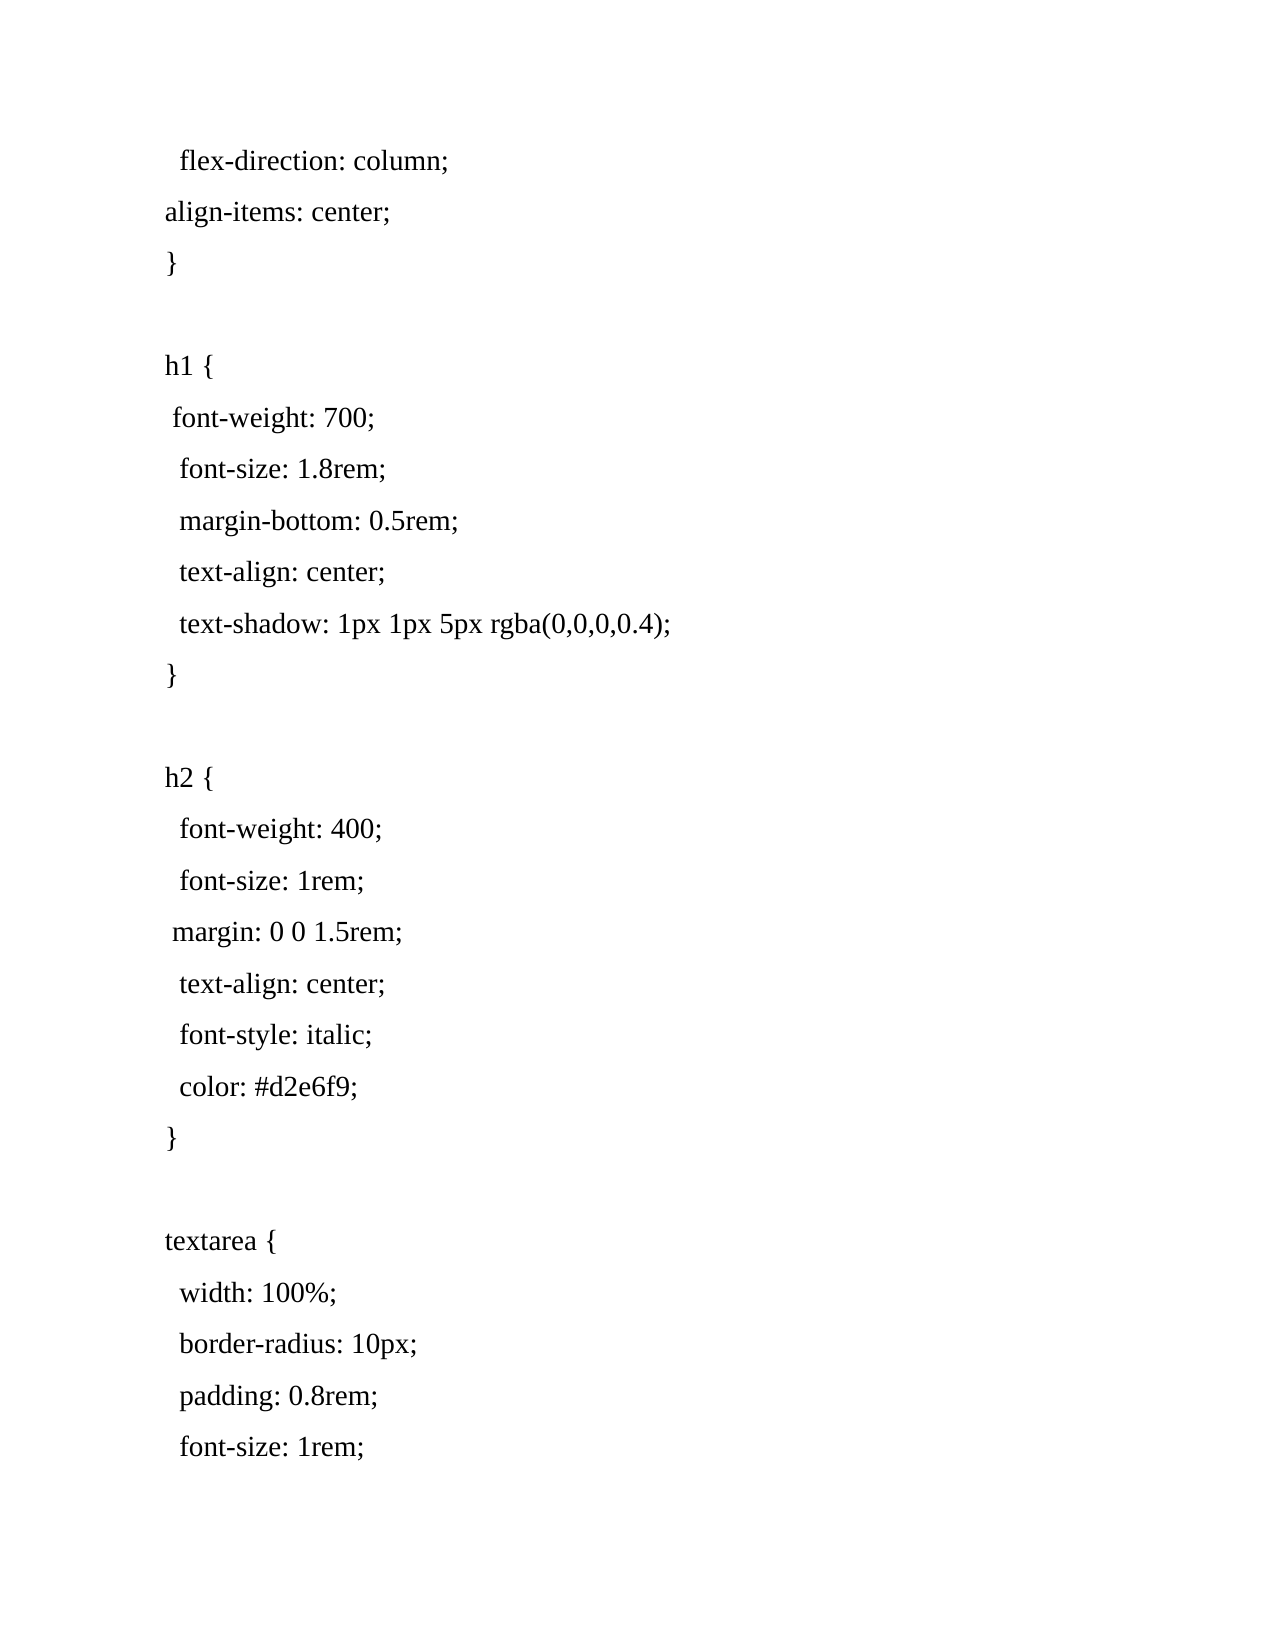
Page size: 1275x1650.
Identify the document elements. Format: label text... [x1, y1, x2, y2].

text text-shadow: 1px 1px 5px rgba(0,0,0,0.4); [150, 613, 548, 638]
text font-weight: 400; [150, 819, 1125, 844]
text align-items: center; [150, 201, 1125, 226]
text h2 { [150, 767, 1125, 792]
text font-weight: 700; [150, 407, 1125, 432]
text font-style: italic; [150, 1025, 1125, 1050]
text text-align: center; [150, 973, 1125, 998]
text textarea { [150, 1231, 1125, 1256]
text flex-direction: column; [150, 150, 1125, 175]
text margin-bottom: 0.5rem; [150, 510, 1125, 535]
text font-size: 1rem; [150, 1436, 1125, 1461]
text padding: 0.8rem; [150, 1385, 1125, 1410]
text } [150, 664, 1125, 689]
text h1 { [150, 356, 1125, 381]
text width: 100%; [150, 1282, 1125, 1307]
text font-size: 1rem; [150, 870, 1125, 895]
text text-shadow: 1px 1px 5px rgba(0,0,0,0.4); [545, 613, 1125, 638]
text font-size: 1.8rem; [150, 459, 1125, 484]
text border-radius: 10px; [150, 1333, 1125, 1358]
text } [150, 1128, 1125, 1153]
text margin: 0 0 1.5rem; [150, 922, 1125, 947]
text } [150, 253, 1125, 278]
text text-align: center; [150, 562, 1125, 587]
text color: #d2e6f9; [150, 1076, 1125, 1101]
